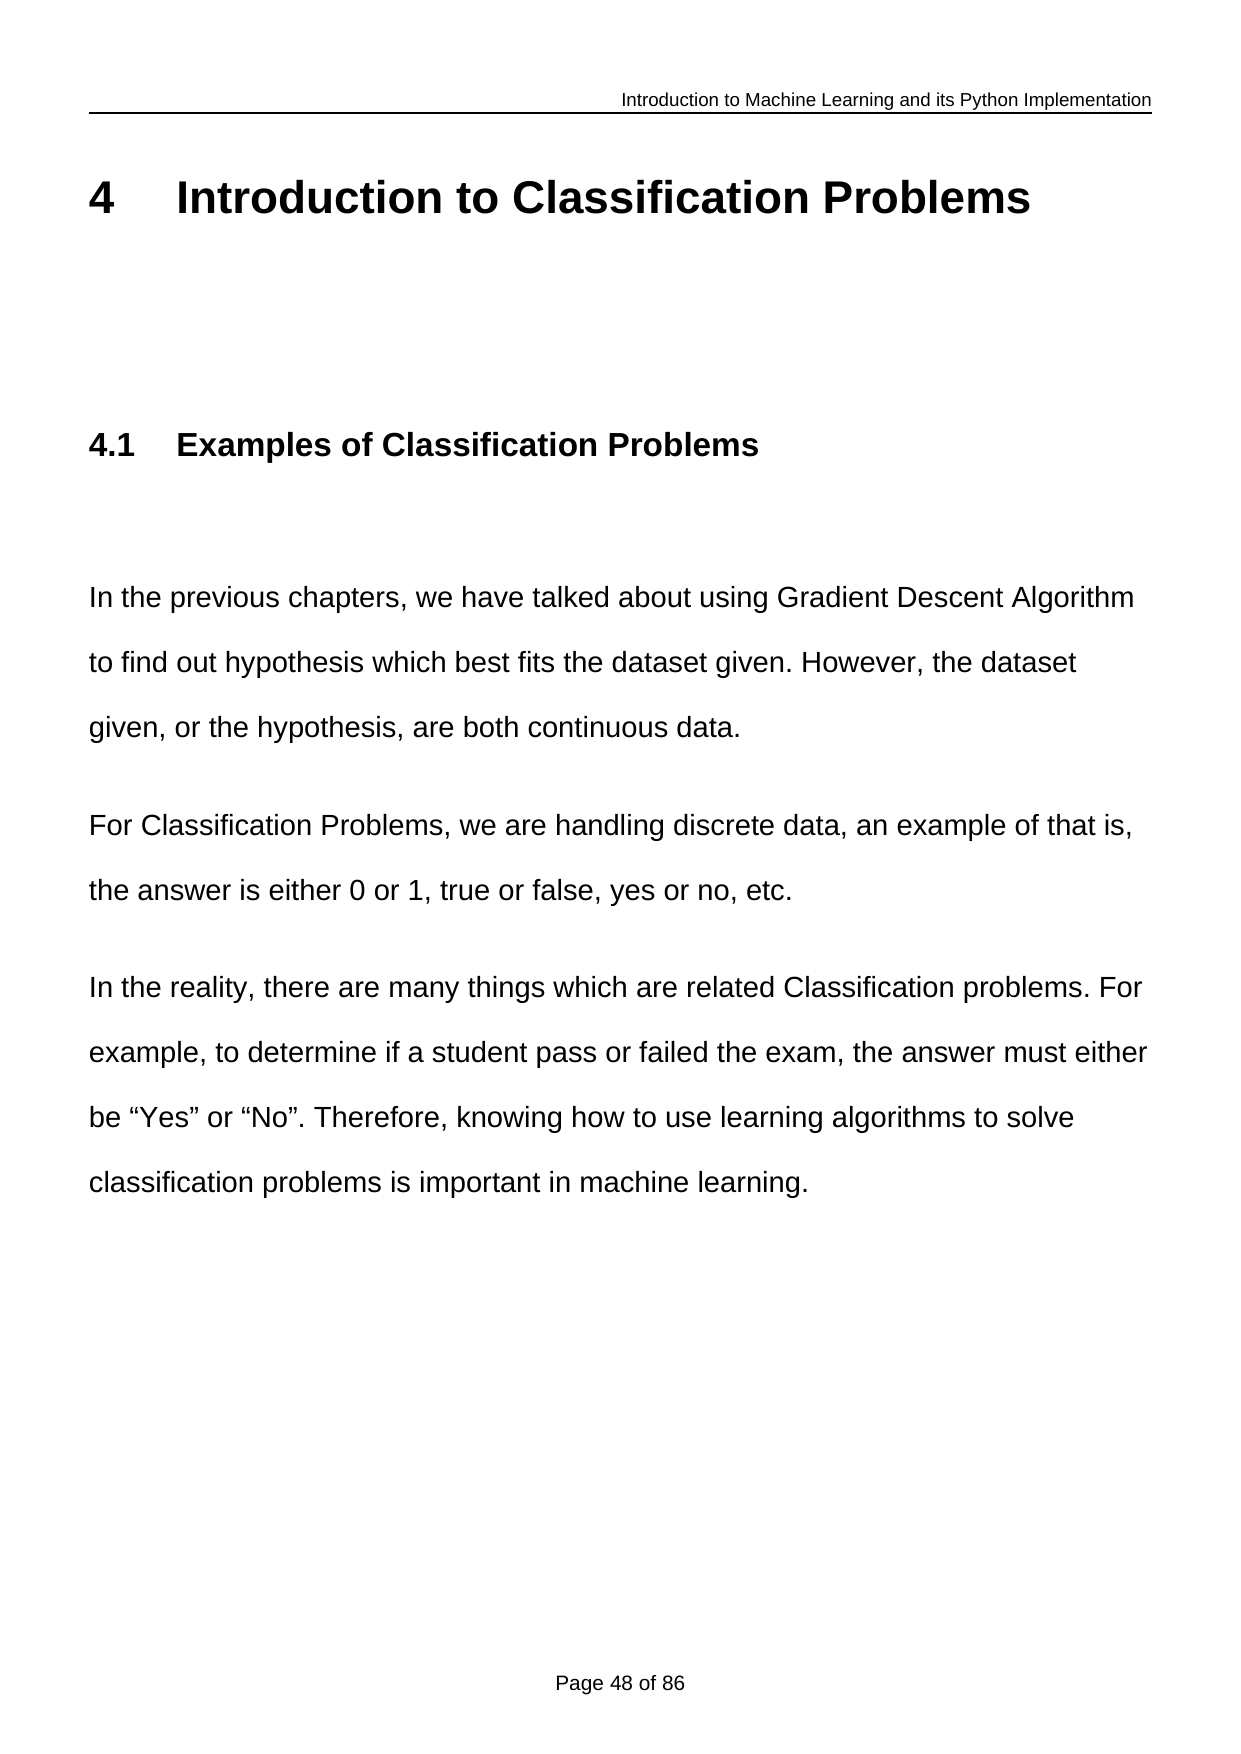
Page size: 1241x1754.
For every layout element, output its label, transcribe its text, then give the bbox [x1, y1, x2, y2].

subtitle 4 Introduction to Classification Problems [89, 165, 1152, 230]
text In the previous chapters, we have talked about using Gradient Descent Algorithm to find out hypothesis which best fits the dataset given. However, the dataset given, or the hypothesis, are both continuous data. [89, 564, 1152, 759]
text For Classification Problems, we are handling discrete data, an example of that is, the answer is either 0 or 1, true or false, yes or no, etc. [89, 792, 1152, 922]
text In the reality, there are many things which are related Classification problems. For example, to determine if a student pass or failed the exam, the answer must either be “Yes” or “No”. Therefore, knowing how to use learning algorithms to solve classification problems is important in machine learning. [89, 954, 1152, 1214]
subtitle 4.1 Examples of Classification Problems [89, 412, 1152, 477]
